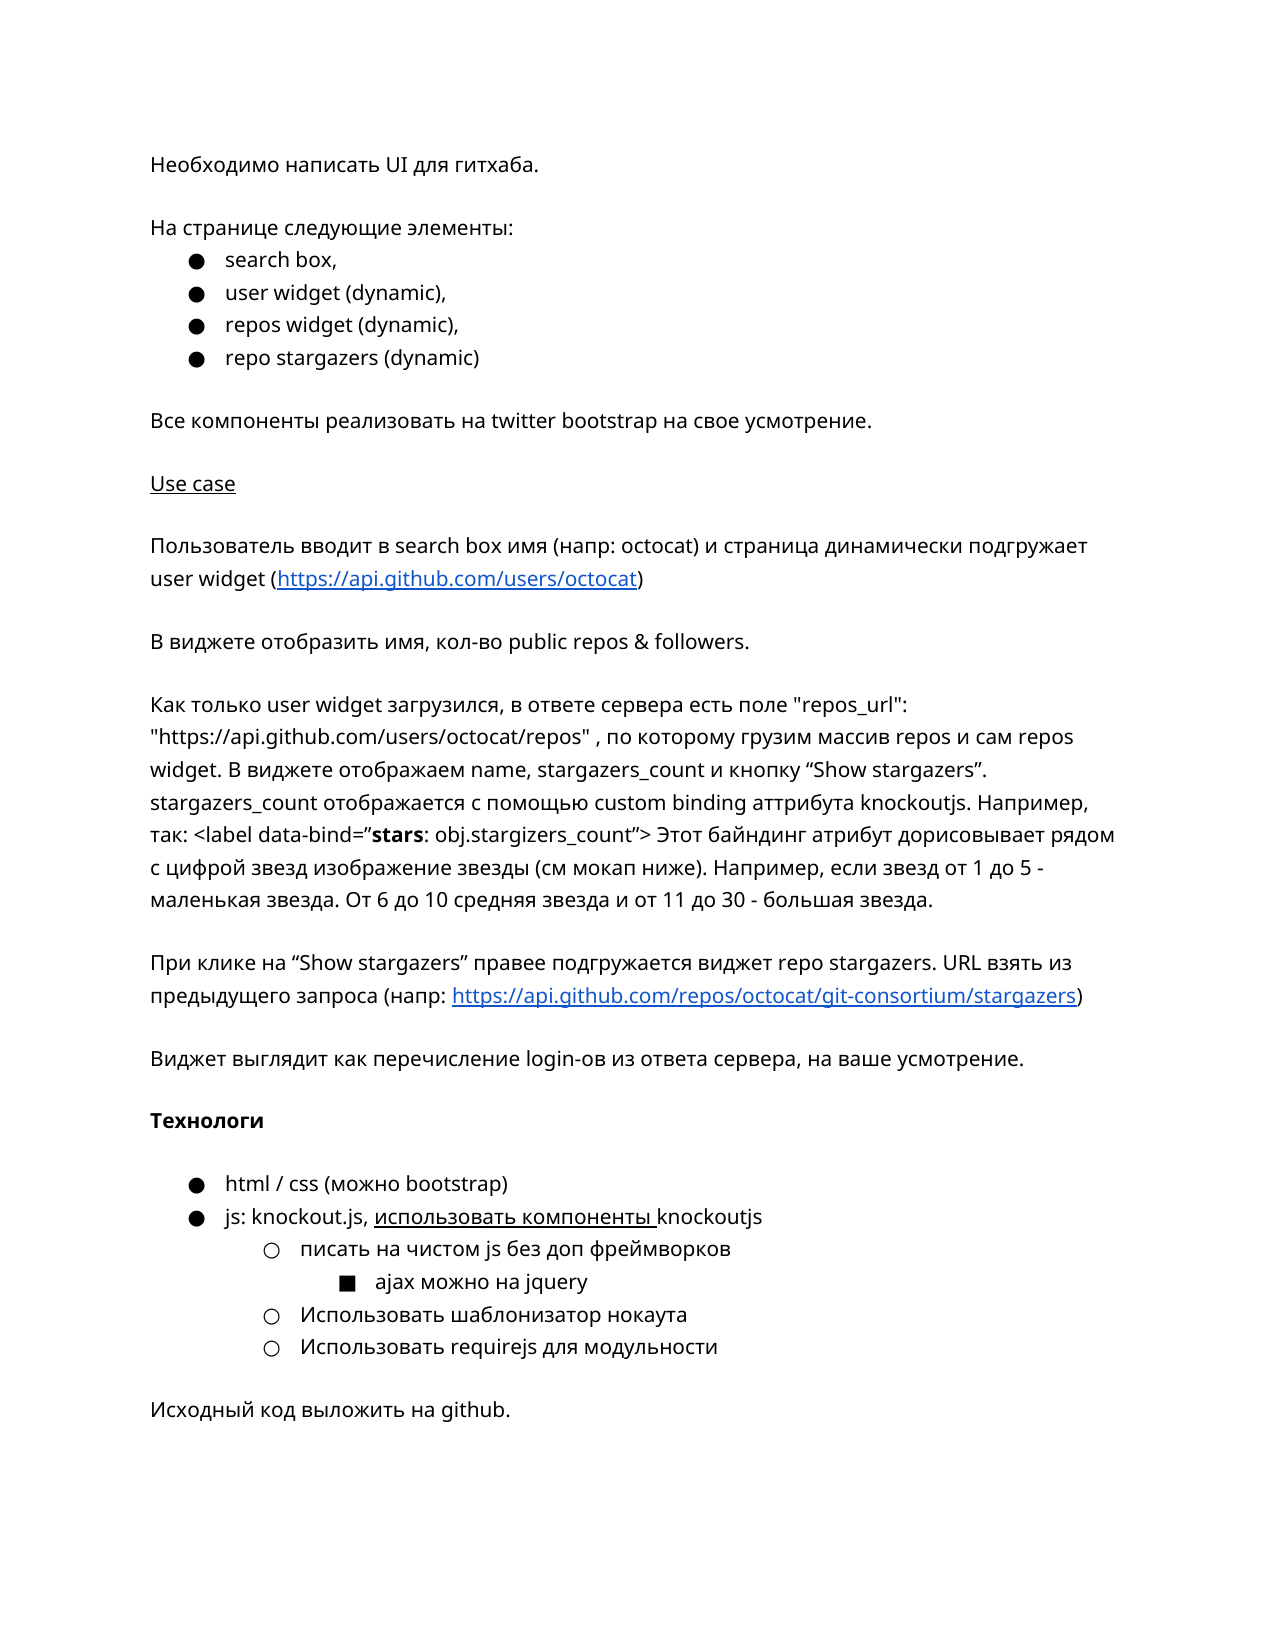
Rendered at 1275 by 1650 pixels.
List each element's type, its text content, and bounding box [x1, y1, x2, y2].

text Необходимо написать UI для гитхаба. [150, 150, 1125, 178]
list html / css (можно bootstrap) [187, 1169, 1125, 1198]
text Use case [150, 469, 1125, 497]
text Исходный код выложить на github. [150, 1395, 1125, 1424]
text Технологи [150, 1107, 1125, 1135]
text Как только user widget загрузился, в ответе сервера есть поле "repos_url": "https://api.github.com/users/octocat/repos" , по которому грузим массив repos и сам repos widget. В виджете отображаем name, stargazers_count и кнопку “Show stargazers”. stargazers_count отображается с помощью custom binding аттрибута knockoutjs. Например, так: <label data-bind=”stars: obj.stargizers_count”> Этот байндинг атрибут дорисовывает рядом с цифрой звезд изображение звезды (см мокап ниже). Например, если звезд от 1 до 5 - маленькая звезда. От 6 до 10 средняя звезда и от 11 до 30 - большая звезда. [150, 690, 1125, 914]
list js: knockout.js, использовать компоненты knockoutjs [187, 1202, 1125, 1230]
text На странице следующие элементы: [150, 213, 1125, 241]
text При клике на “Show stargazers” правее подгружается виджет repo stargazers. URL взять из предыдущего запроса (напр: https://api.github.com/repos/octocat/git-consortium/stargazers) [150, 948, 1125, 1009]
text Виджет выглядит как перечисление login-ов из ответа сервера, на ваше усмотрение. [150, 1044, 1125, 1072]
list user widget (dynamic), [187, 278, 1125, 306]
list Использовать шаблонизатор нокаута [262, 1300, 1125, 1328]
text Пользователь вводит в search box имя (напр: octocat) и страница динамически подгружает user widget (https://api.github.com/users/octocat) [150, 532, 1125, 593]
text В виджете отобразить имя, кол-во public repos & followers. [150, 627, 1125, 656]
list repo stargazers (dynamic) [187, 343, 1125, 372]
list search box, [187, 245, 1125, 274]
list repos widget (dynamic), [187, 311, 1125, 339]
list ajax можно на jquery [337, 1267, 1125, 1296]
list Использовать requirejs для модульности [262, 1332, 1125, 1361]
text Все компоненты реализовать на twitter bootstrap на свое усмотрение. [150, 406, 1125, 434]
list писать на чистом js без доп фреймворков [262, 1234, 1125, 1263]
